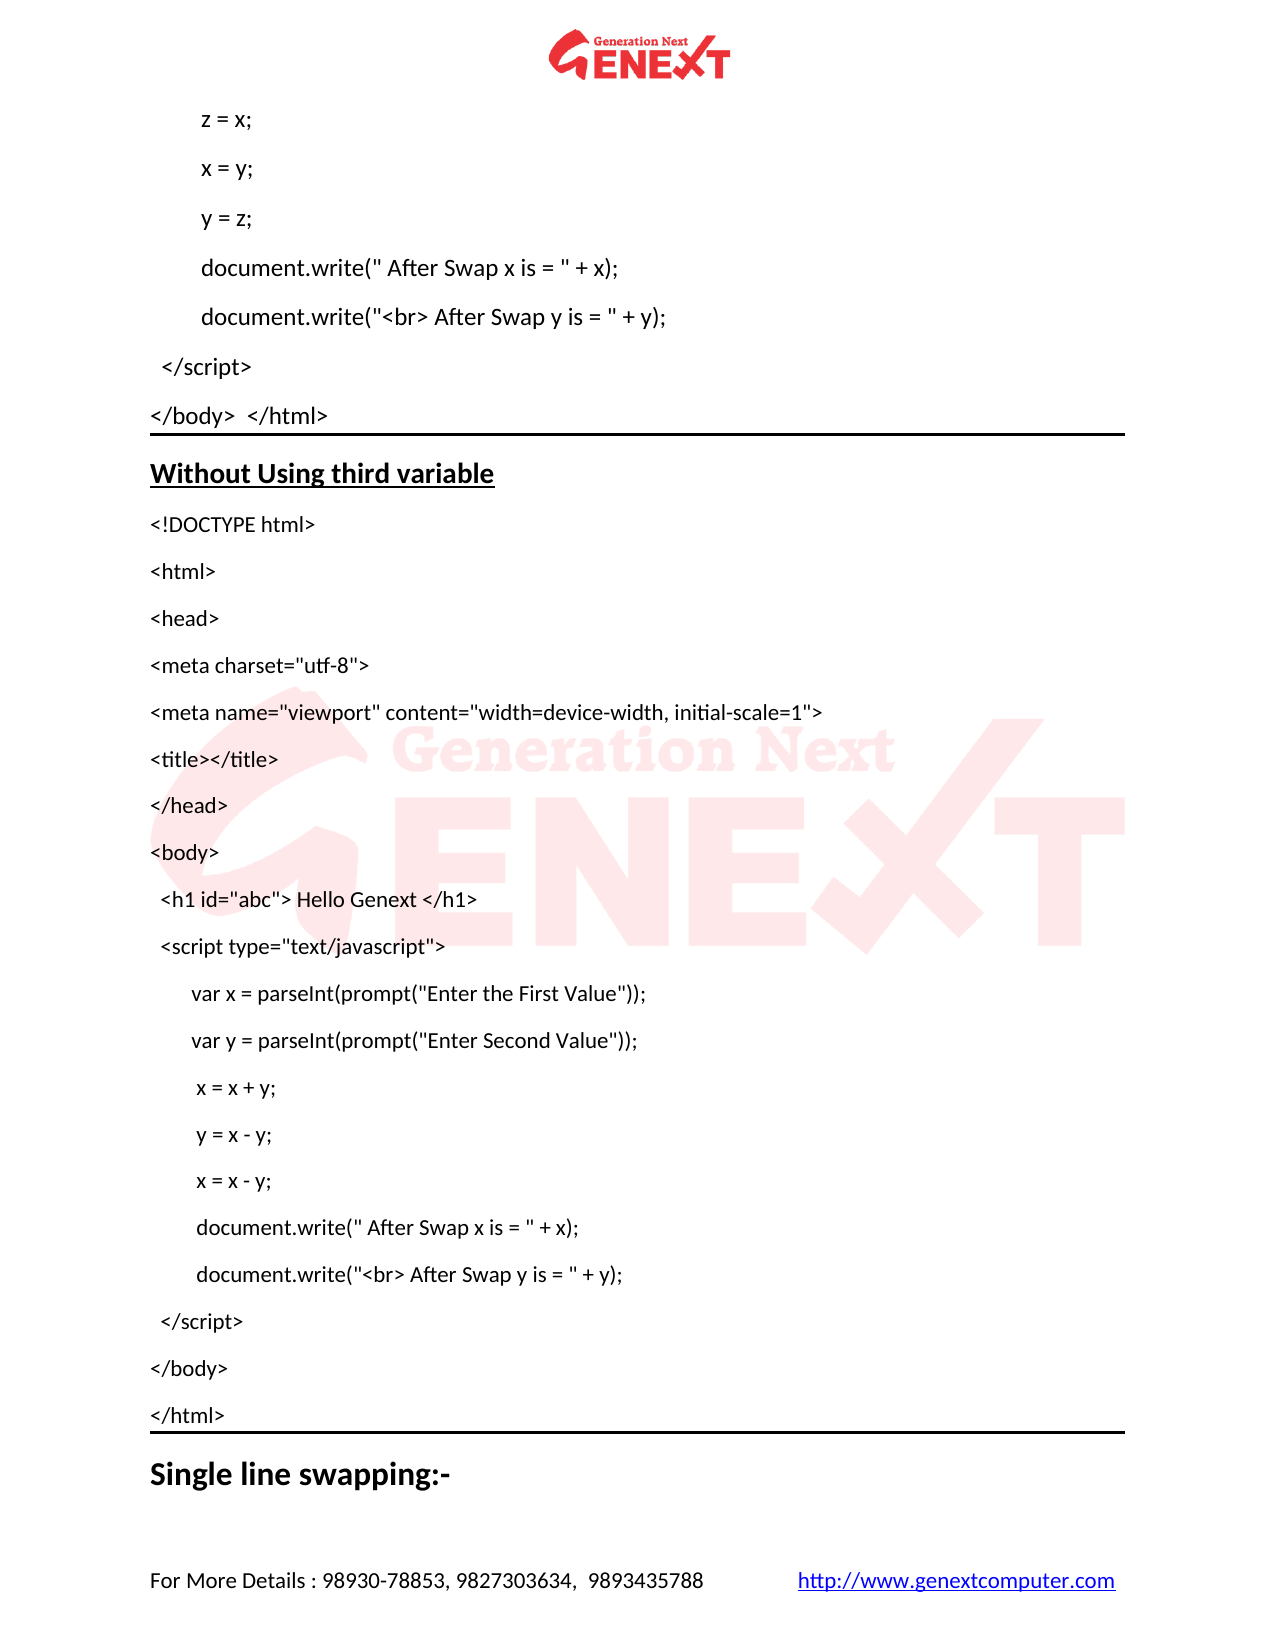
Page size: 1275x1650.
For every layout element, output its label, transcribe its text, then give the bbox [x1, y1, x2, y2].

text <html> [150, 557, 1125, 585]
text </html> [150, 1401, 1125, 1431]
text y = x - y; [150, 1120, 1125, 1148]
text Without Using third variable [150, 455, 1125, 491]
text <meta name="viewport" content="width=device-width, initial-scale=1"> [150, 698, 1125, 726]
text </body> </html> [150, 401, 1125, 433]
text </body> [150, 1354, 1125, 1382]
text <meta charset="utf-8"> [150, 651, 1125, 679]
text <script type="text/javascript"> [150, 932, 1125, 960]
text var y = parseInt(prompt("Enter Second Value")); [150, 1026, 1125, 1054]
text </script> [150, 1307, 1125, 1335]
text <body> [150, 838, 1125, 867]
text </script> [150, 351, 1125, 381]
text x = y; [150, 153, 1125, 183]
text <title></title> [150, 745, 1125, 773]
text <!DOCTYPE html> [150, 510, 1125, 538]
picture [548, 29, 731, 80]
text document.write(" After Swap x is = " + x); [150, 252, 1125, 282]
text x = x - y; [150, 1167, 1125, 1195]
text <h1 id="abc"> Hello Genext </h1> [150, 885, 1125, 913]
text document.write("<br> After Swap y is = " + y); [150, 301, 1125, 332]
text var x = parseInt(prompt("Enter the First Value")); [150, 979, 1125, 1007]
text x = x + y; [150, 1073, 1125, 1101]
text </head> [150, 792, 1125, 820]
text Single line swapping:- [150, 1453, 1125, 1494]
text y = z; [150, 202, 1125, 233]
text document.write(" After Swap x is = " + x); [150, 1213, 1125, 1242]
text document.write("<br> After Swap y is = " + y); [150, 1260, 1125, 1288]
text z = x; [150, 103, 1125, 133]
text <head> [150, 604, 1125, 632]
